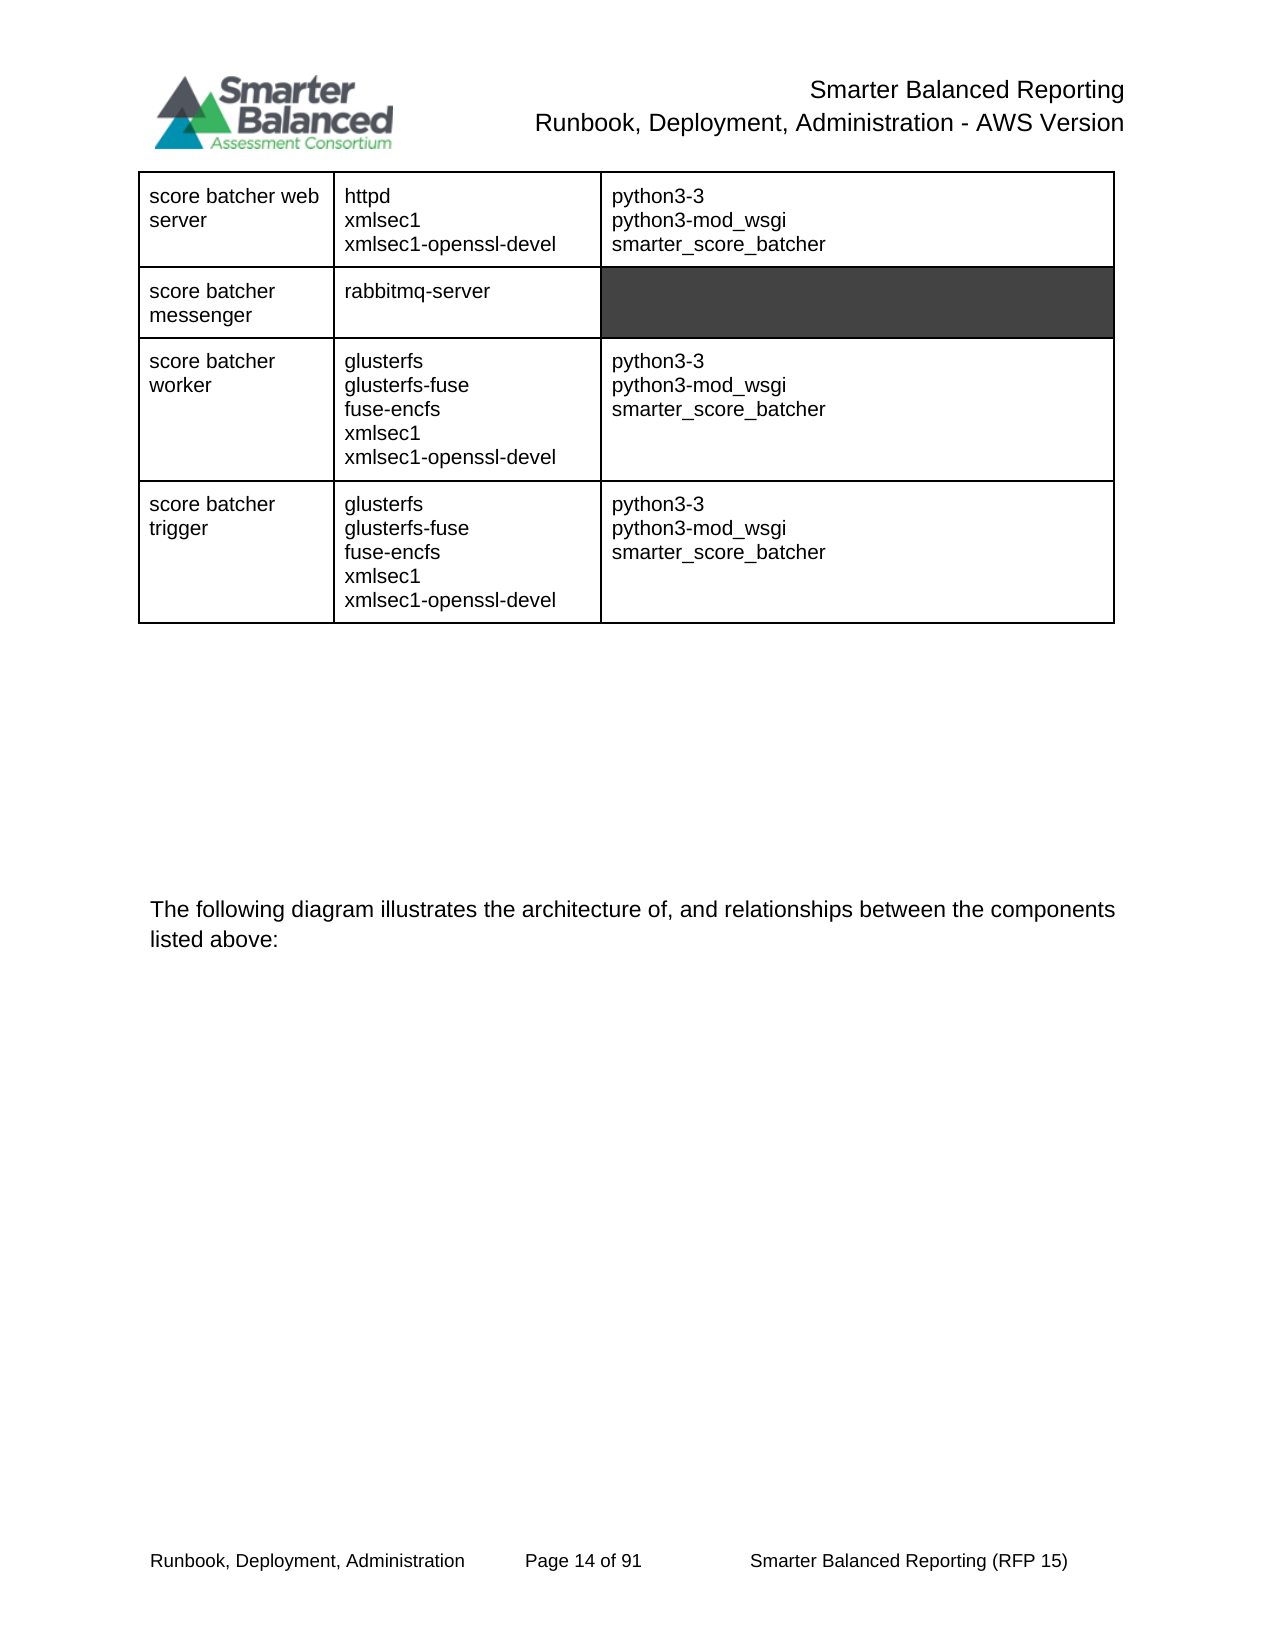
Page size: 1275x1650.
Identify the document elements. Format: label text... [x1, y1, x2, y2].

table_cell score batcher trigger [140, 482, 333, 622]
text The following diagram illustrates the architecture of, and relationships between the components listed above: [150, 896, 1125, 953]
table_cell glusterfs glusterfs-fuse fuse-encfs xmlsec1 xmlsec1-openssl-devel [335, 482, 600, 622]
table_cell [602, 268, 1113, 337]
picture [154, 75, 393, 149]
table_cell python3-3 python3-mod_wsgi smarter_score_batcher [602, 482, 1113, 622]
table_cell python3-3 python3-mod_wsgi smarter_score_batcher [602, 173, 1113, 266]
table_cell httpd xmlsec1 xmlsec1-openssl-devel [335, 173, 600, 266]
table_cell score batcher web server [140, 173, 333, 266]
table_cell score batcher worker [140, 339, 333, 479]
table_cell python3-3 python3-mod_wsgi smarter_score_batcher [602, 339, 1113, 479]
table_cell glusterfs glusterfs-fuse fuse-encfs xmlsec1 xmlsec1-openssl-devel [335, 339, 600, 479]
table_cell score batcher messenger [140, 268, 333, 337]
table_cell rabbitmq-server [335, 268, 600, 337]
